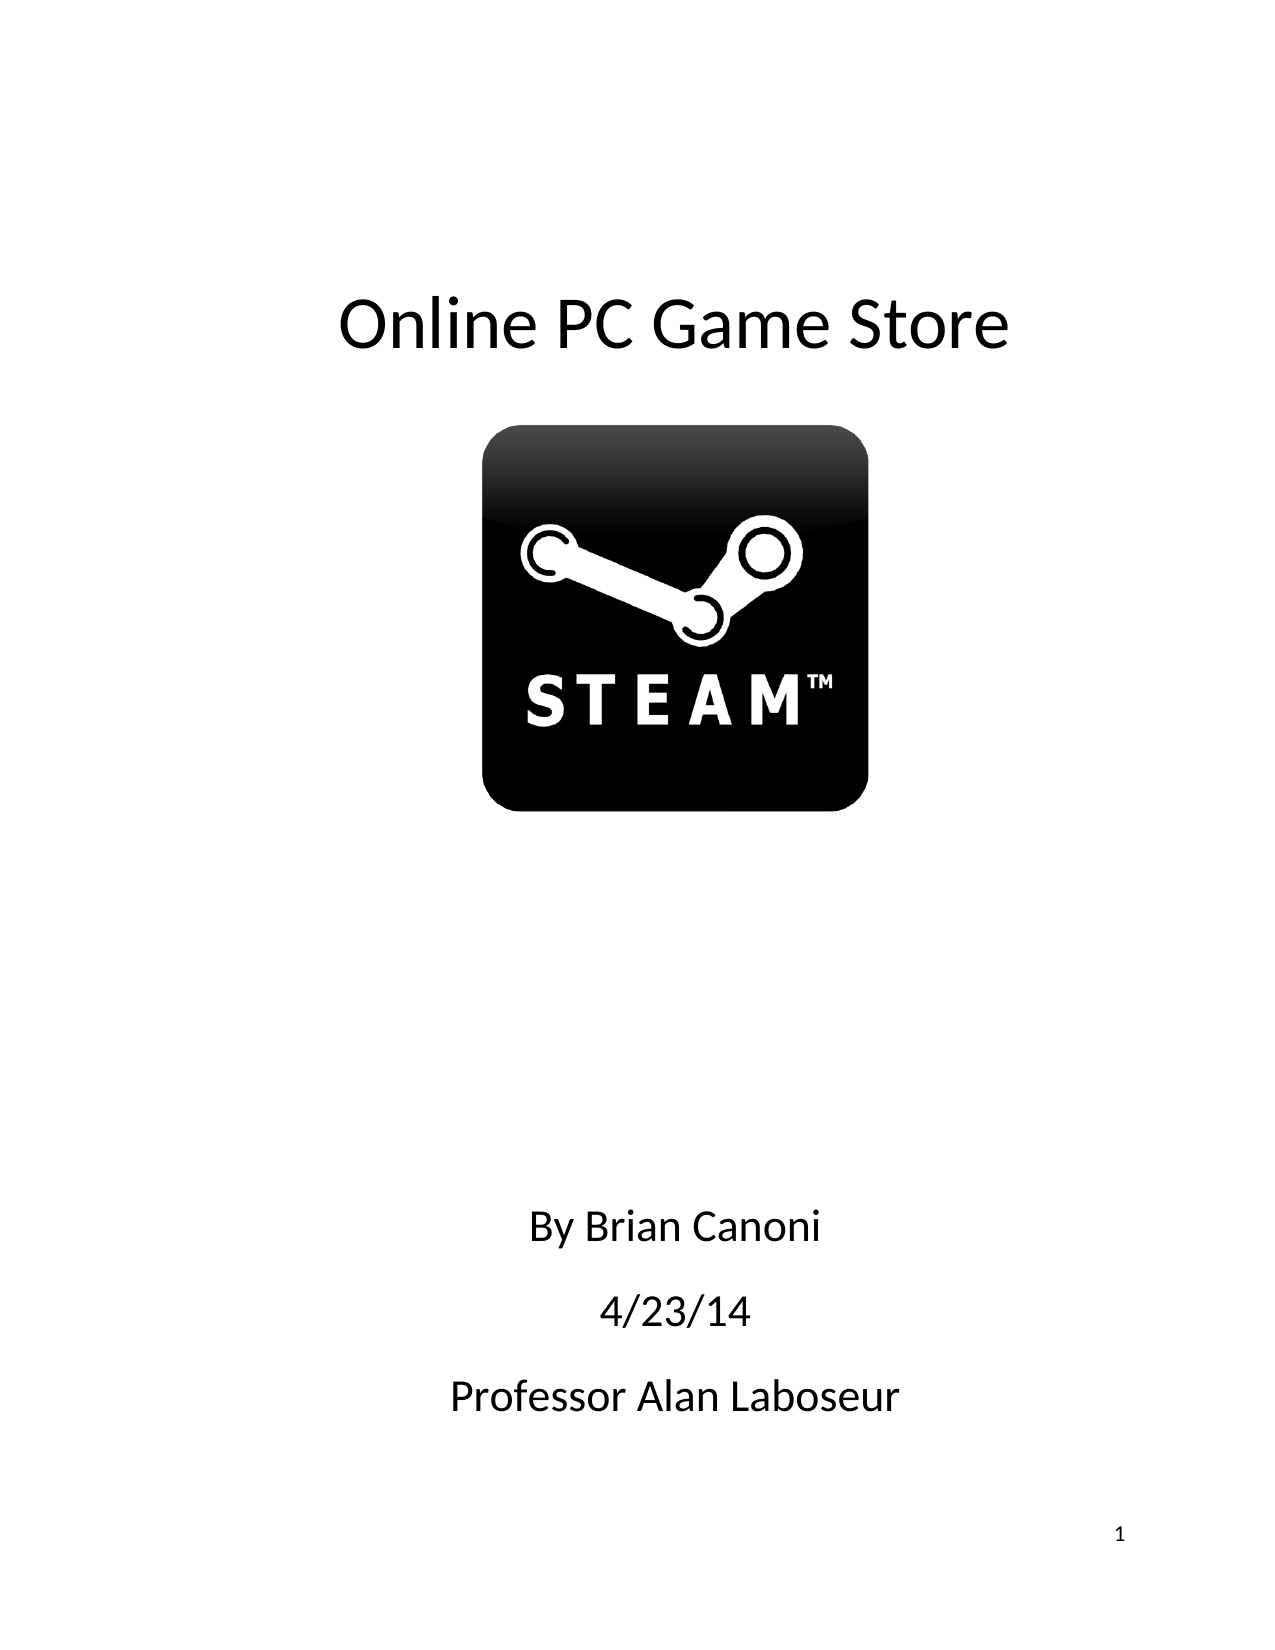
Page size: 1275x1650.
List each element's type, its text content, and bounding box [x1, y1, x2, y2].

picture [458, 402, 892, 835]
text By Brian Canoni [150, 1197, 1125, 1253]
text Online PC Game Store [150, 276, 1125, 368]
text 4/23/14 [150, 1282, 1125, 1338]
text Professor Alan Laboseur [150, 1367, 1125, 1423]
